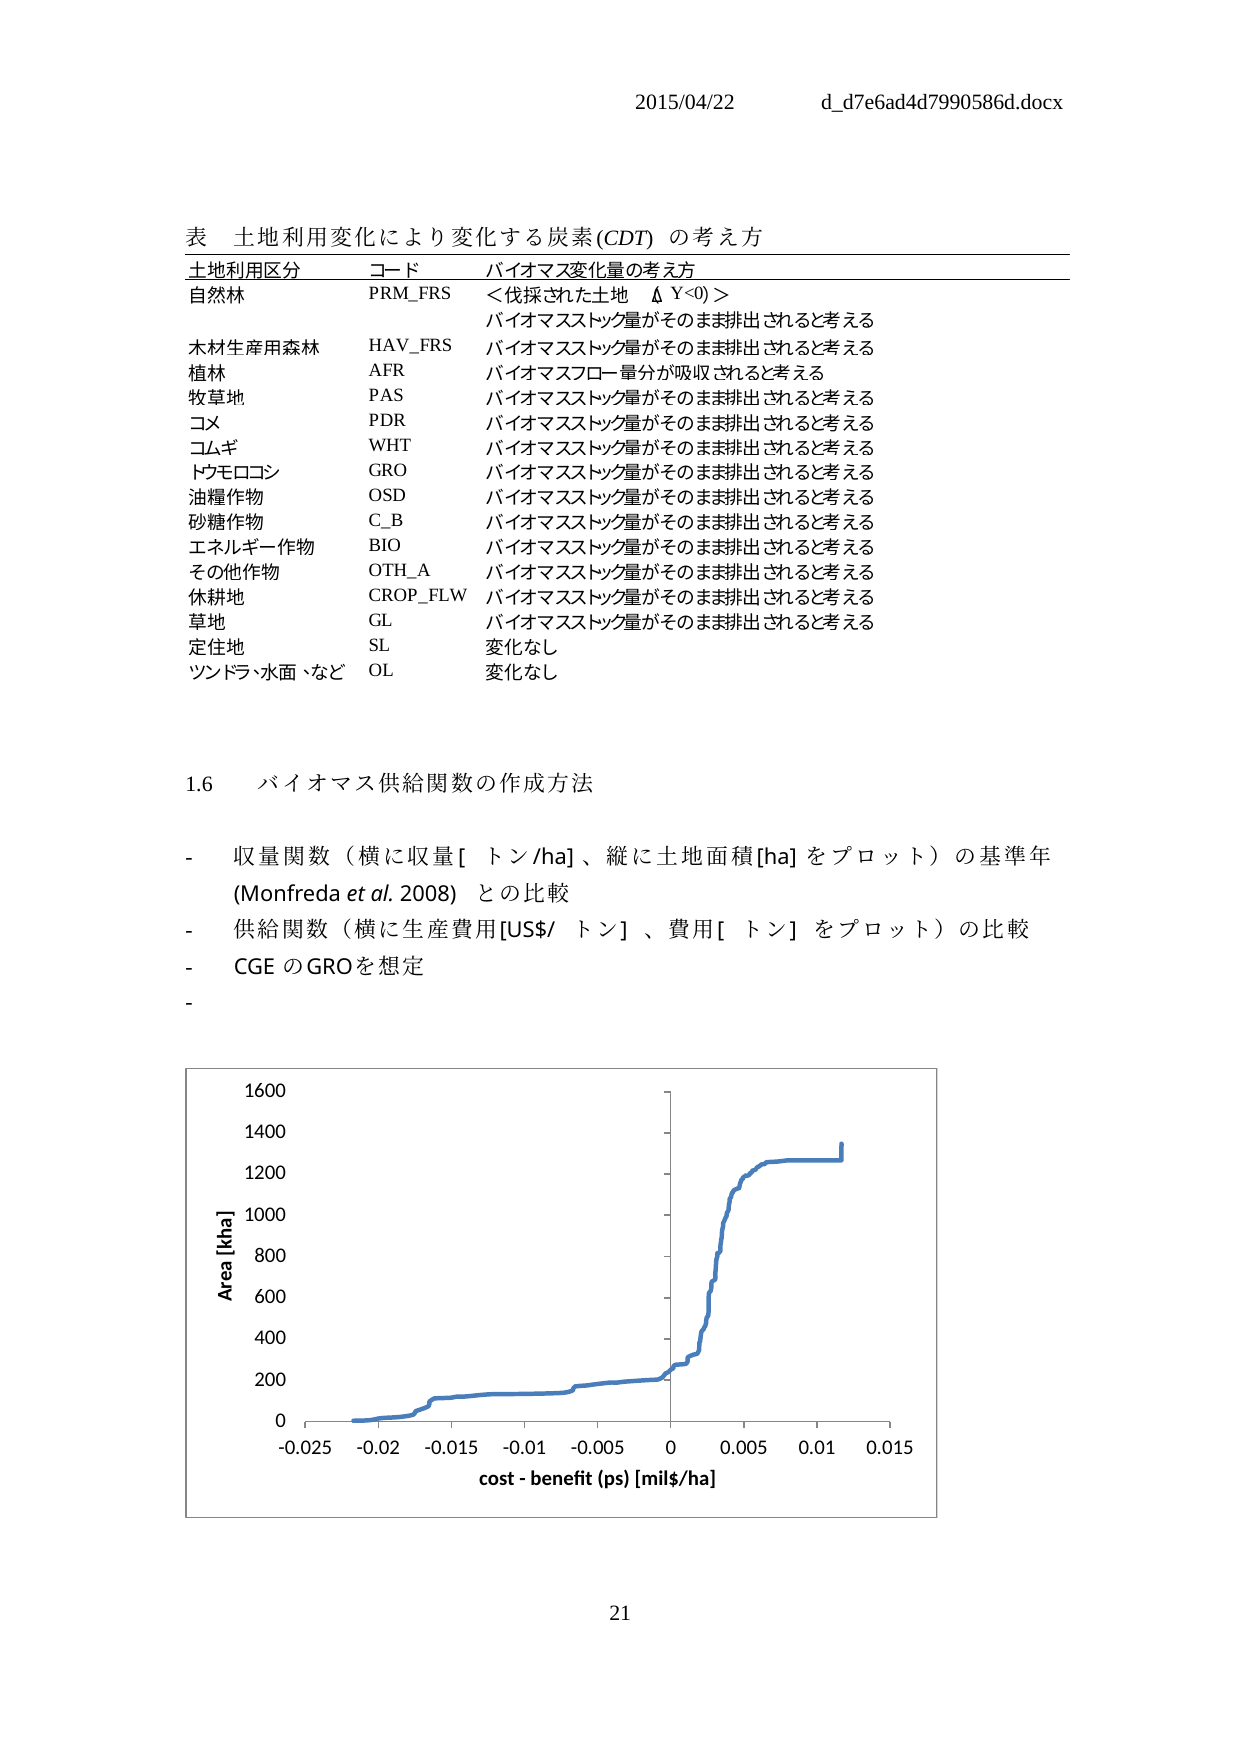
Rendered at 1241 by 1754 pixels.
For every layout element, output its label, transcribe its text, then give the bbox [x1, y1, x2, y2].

list 収量関数（横に収量[トン/ha]、縦に土地面積[ha]をプロット）の基準年(Monfreda et al. 2008)との比較 [185, 837, 1055, 910]
list CGEのGROを想定 [185, 946, 1055, 983]
text 表 土地利用変化により変化する炭素(CDT)の考え方 [185, 217, 1055, 254]
subtitle バイオマス供給関数の作成方法 [185, 764, 1055, 801]
list 供給関数（横に生産費用[US$/トン]、費用[トン]をプロット）の比較 [185, 910, 1055, 946]
